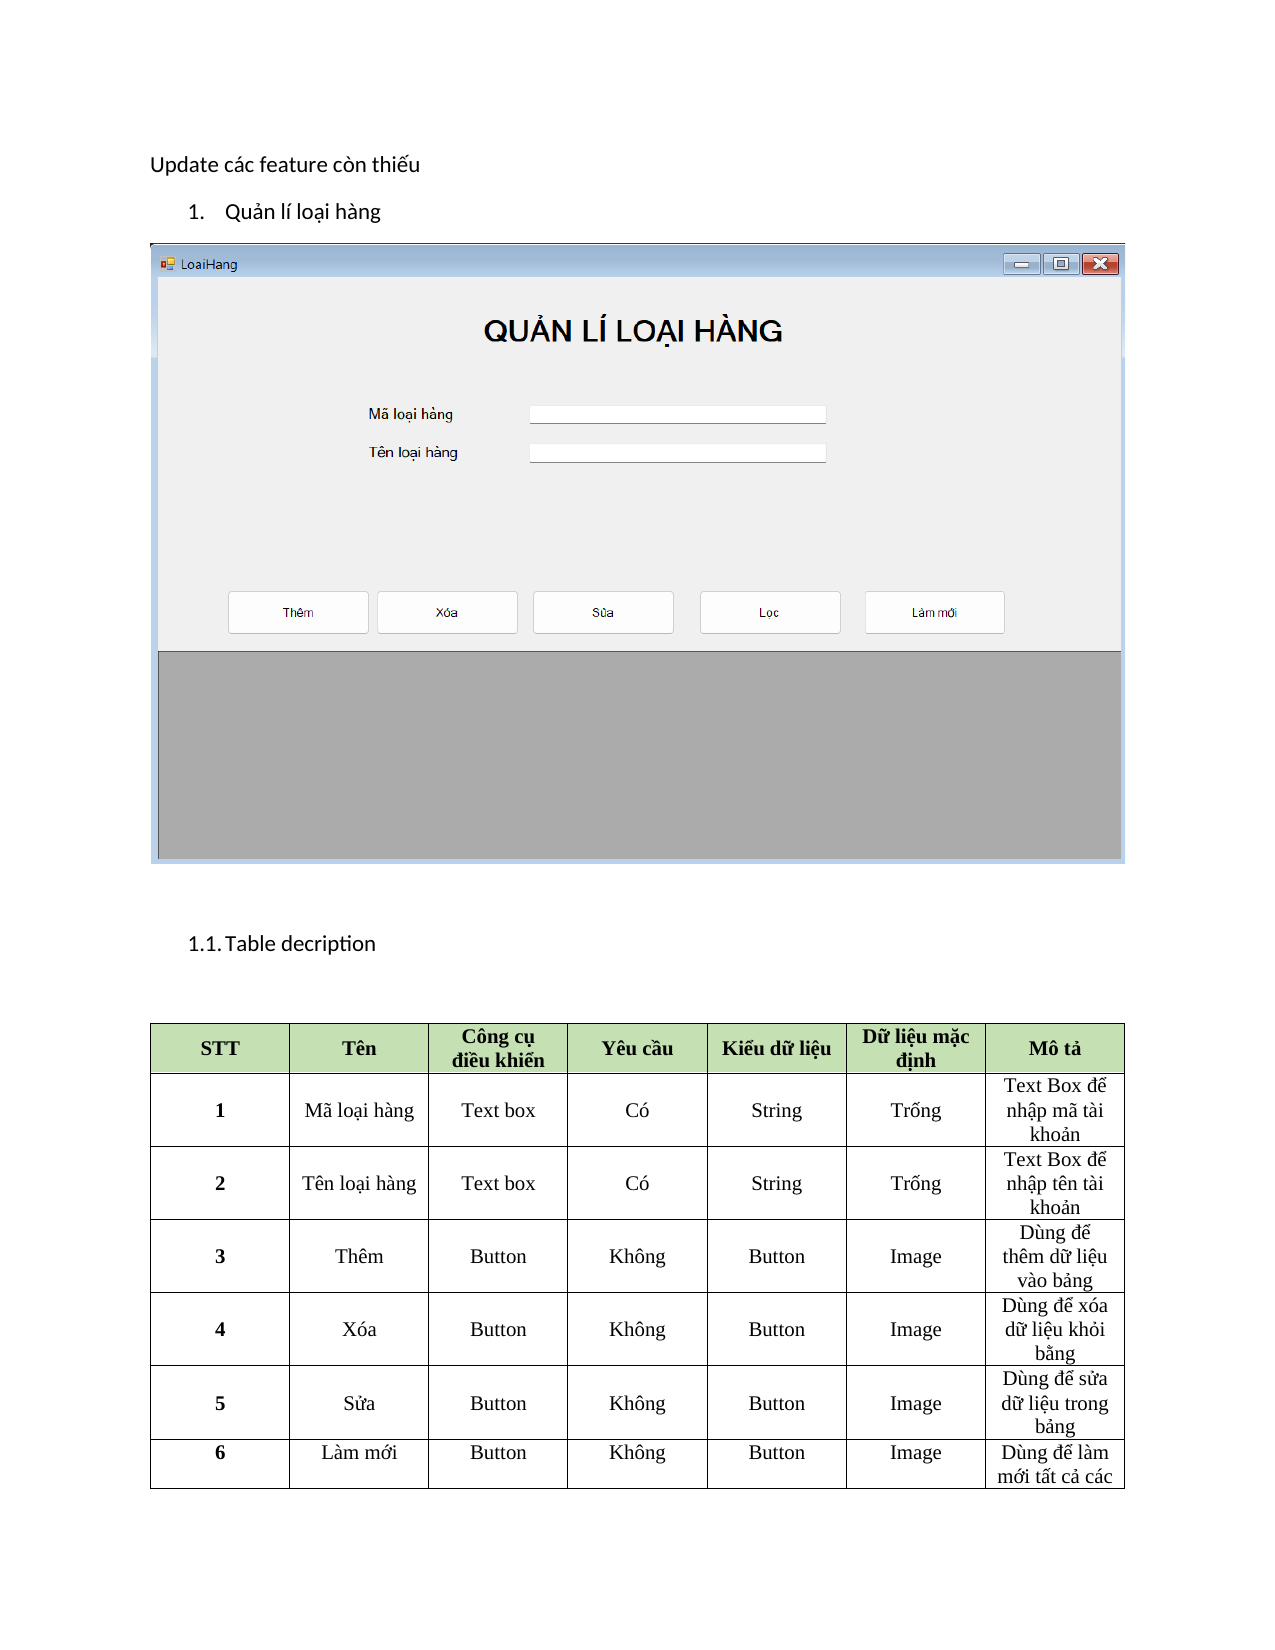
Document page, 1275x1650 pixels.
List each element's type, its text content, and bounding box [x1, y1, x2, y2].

table_cell Dùng để xóa dữ liệu khỏi bằng [986, 1293, 1124, 1365]
table_cell Button [708, 1293, 846, 1365]
table_cell Trống [847, 1147, 985, 1219]
table_cell Không [568, 1440, 707, 1488]
table_cell Button [429, 1440, 567, 1488]
table_cell String [708, 1147, 846, 1219]
table_cell Không [568, 1366, 707, 1438]
table_cell Có [568, 1074, 707, 1146]
table_header Dữ liệu mặc định [847, 1024, 985, 1072]
table_cell Làm mới [290, 1440, 428, 1488]
table_cell Image [847, 1440, 985, 1488]
list Table decription [187, 929, 1125, 957]
table_cell Trống [847, 1074, 985, 1146]
table_cell Sửa [290, 1366, 428, 1438]
table_cell Không [568, 1220, 707, 1292]
table_cell Button [708, 1366, 846, 1438]
table_header Công cụ điều khiển [429, 1024, 567, 1072]
table_cell 6 [151, 1440, 289, 1488]
picture [150, 243, 1125, 864]
text Update các feature còn thiếu [150, 150, 1125, 178]
list Quản lí loại hàng [187, 197, 1125, 225]
table_header Kiểu dữ liệu [708, 1024, 846, 1072]
table_cell String [708, 1074, 846, 1146]
table_cell Text Box để nhập tên tài khoản [986, 1147, 1124, 1219]
table_cell Text box [429, 1074, 567, 1146]
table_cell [986, 1440, 1124, 1488]
table_cell 1 [151, 1074, 289, 1146]
table_cell 3 [151, 1220, 289, 1292]
table_cell Text Box để nhập mã tài khoản [986, 1074, 1124, 1146]
table_cell Dùng để sửa dữ liệu trong bảng [986, 1366, 1124, 1438]
table_cell Tên loại hàng [290, 1147, 428, 1219]
table_cell Xóa [290, 1293, 428, 1365]
table_cell Text box [429, 1147, 567, 1219]
table_cell 2 [151, 1147, 289, 1219]
table_header STT [151, 1024, 289, 1072]
table_cell Image [847, 1220, 985, 1292]
table_cell Thêm [290, 1220, 428, 1292]
table_header Yêu cầu [568, 1024, 707, 1072]
table_cell 5 [151, 1366, 289, 1438]
table_cell Button [708, 1440, 846, 1488]
table_cell Có [568, 1147, 707, 1219]
table_header Tên [290, 1024, 428, 1072]
table_cell 4 [151, 1293, 289, 1365]
table_cell Không [568, 1293, 707, 1365]
table_cell Button [429, 1220, 567, 1292]
table_cell Button [708, 1220, 846, 1292]
table_cell Button [429, 1293, 567, 1365]
table_cell Button [429, 1366, 567, 1438]
table_header Mô tả [986, 1024, 1124, 1072]
table_cell Mã loại hàng [290, 1074, 428, 1146]
table_cell Image [847, 1293, 985, 1365]
table_cell Dùng để thêm dữ liệu vào bảng [986, 1220, 1124, 1292]
table_cell Image [847, 1366, 985, 1438]
